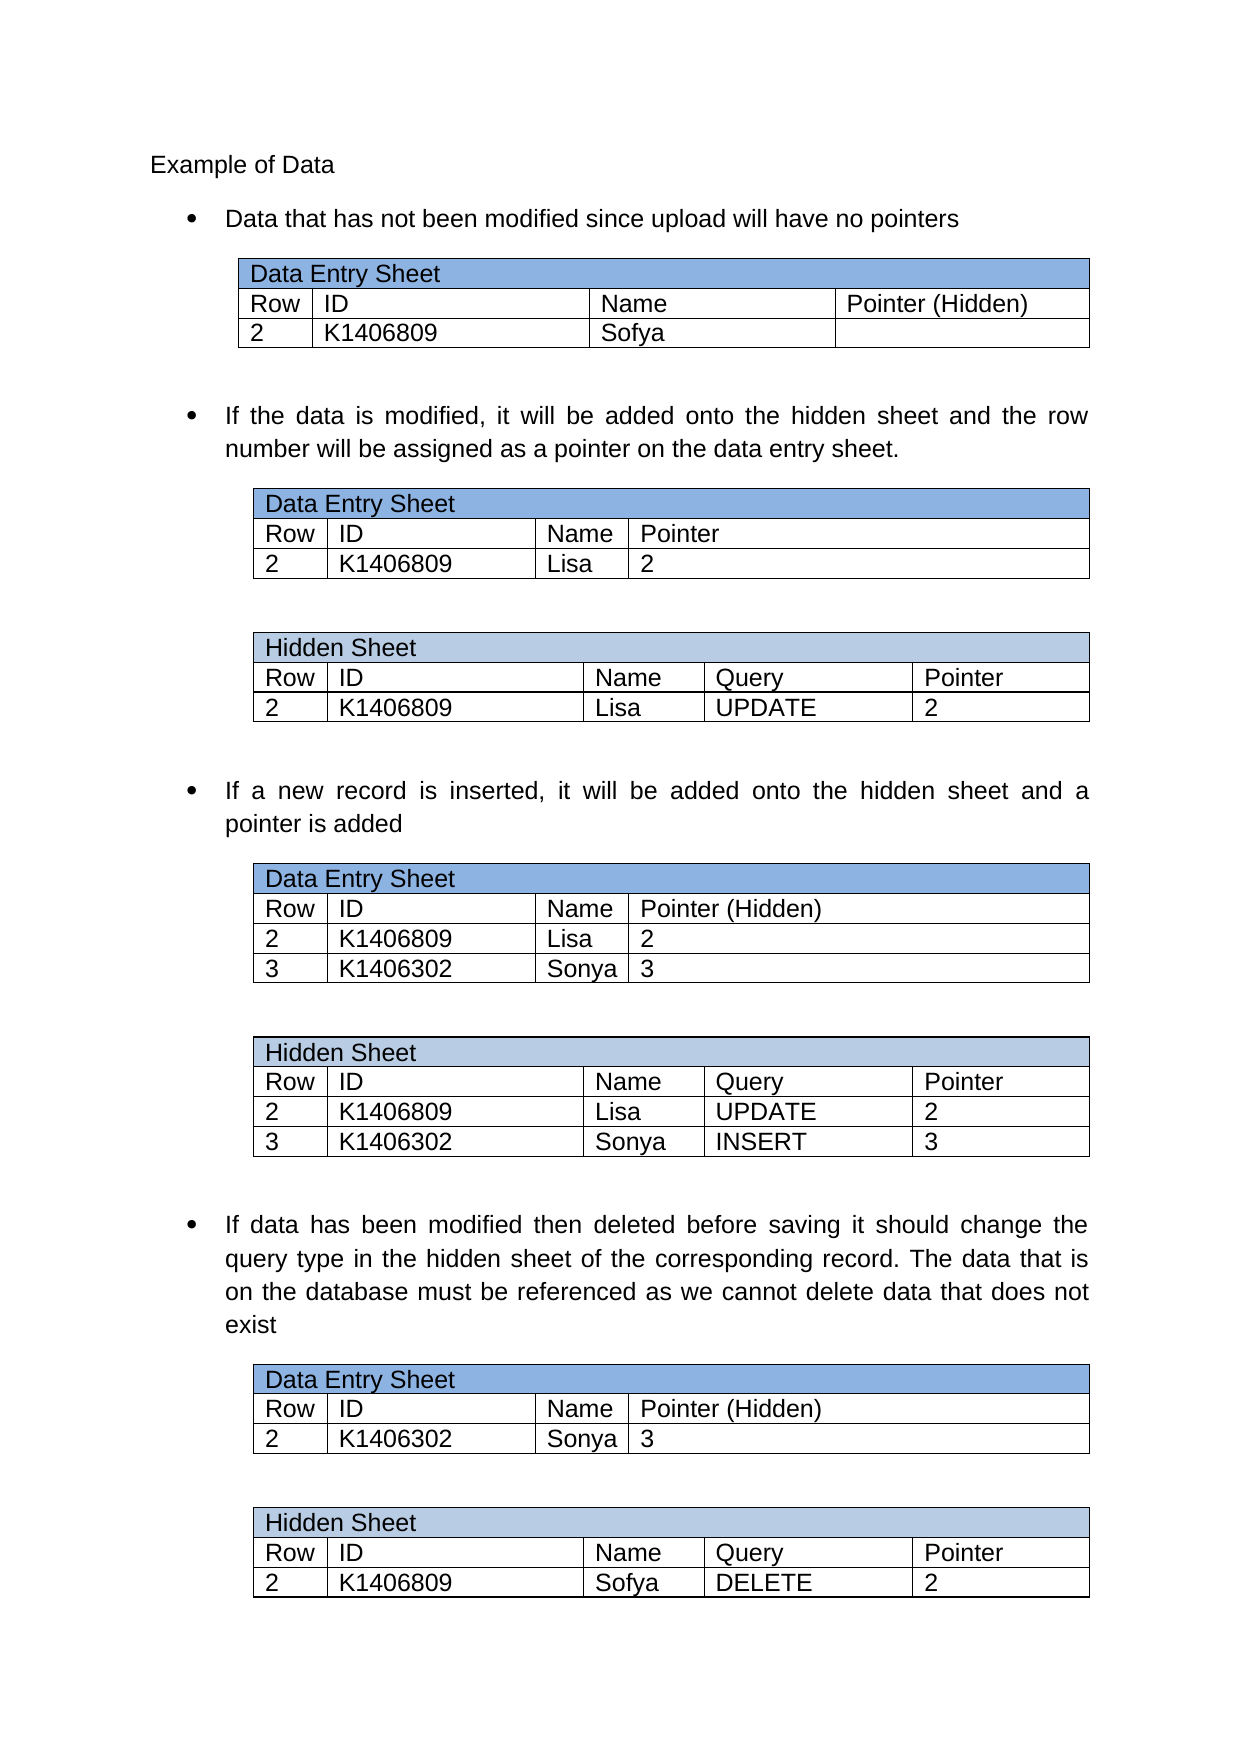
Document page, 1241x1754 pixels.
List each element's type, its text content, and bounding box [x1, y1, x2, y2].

table_cell UPDATE [705, 693, 912, 721]
table_header Data Entry Sheet [254, 1365, 1089, 1393]
table_cell Row [239, 289, 312, 317]
table_cell K1406302 [328, 1127, 583, 1156]
table_cell DELETE [705, 1568, 912, 1596]
table_cell 2 [913, 1568, 1089, 1596]
table_cell K1406809 [328, 693, 583, 721]
table_cell Row [254, 1067, 327, 1096]
table_cell Row [254, 1538, 327, 1567]
table_header Data Entry Sheet [239, 259, 1089, 288]
table_cell Row [254, 519, 327, 548]
table_header Hidden Sheet [254, 633, 1089, 662]
table_cell Lisa [584, 1097, 704, 1126]
table_cell [836, 319, 1089, 347]
table_cell Sofya [584, 1568, 704, 1596]
table_cell 3 [254, 1127, 327, 1156]
table_cell Name [584, 1538, 704, 1567]
table_cell ID [328, 1067, 583, 1096]
table_cell Lisa [536, 549, 628, 578]
table_cell 2 [254, 1424, 327, 1453]
table_cell Sonya [584, 1127, 704, 1156]
table_cell 2 [254, 1568, 327, 1596]
table_cell Name [584, 1067, 704, 1096]
table_cell Pointer (Hidden) [629, 894, 1089, 923]
table_cell Sonya [536, 954, 628, 982]
table_cell 3 [254, 954, 327, 982]
table_cell Pointer (Hidden) [629, 1394, 1089, 1423]
list If the data is modified, it will be added onto the hidden sheet and the row number will be assigned as a pointer on the data entry sheet. [187, 401, 1090, 463]
table_cell Query [705, 663, 912, 691]
table_cell 2 [254, 924, 327, 952]
table_cell ID [313, 289, 589, 317]
list If a new record is inserted, it will be added onto the hidden sheet and a pointer is added [187, 776, 1090, 838]
table_cell K1406302 [328, 954, 535, 982]
list If data has been modified then deleted before saving it should change the query type in the hidden sheet of the corresponding record. The data that is on the database must be referenced as we cannot delete data that does not exist [187, 1211, 1090, 1338]
table_header Data Entry Sheet [254, 489, 1089, 518]
table_cell Pointer [913, 1538, 1089, 1567]
table_header Hidden Sheet [254, 1508, 1089, 1537]
table_cell 2 [629, 924, 1089, 952]
table_cell 3 [629, 1424, 1089, 1453]
table_cell K1406809 [328, 549, 535, 578]
table_cell ID [328, 894, 535, 923]
table_cell 3 [629, 954, 1089, 982]
table_cell Lisa [536, 924, 628, 952]
list Data that has not been modified since upload will have no pointers [187, 204, 1090, 233]
table_cell Name [536, 894, 628, 923]
table_cell INSERT [705, 1127, 912, 1156]
table_cell K1406809 [328, 1568, 583, 1596]
table_cell Pointer [913, 1067, 1089, 1096]
table_cell Name [590, 289, 835, 317]
table_cell Name [536, 519, 628, 548]
table_cell Row [254, 1394, 327, 1423]
table_cell Query [705, 1067, 912, 1096]
table_header Data Entry Sheet [254, 864, 1089, 893]
table_cell 2 [913, 693, 1089, 721]
table_cell K1406302 [328, 1424, 535, 1453]
table_cell ID [328, 663, 583, 691]
table_cell 2 [254, 693, 327, 721]
table_cell Name [536, 1394, 628, 1423]
table_cell Pointer [913, 663, 1089, 691]
table_cell ID [328, 1538, 583, 1567]
table_header Hidden Sheet [254, 1038, 1089, 1066]
table_cell Row [254, 663, 327, 691]
table_cell 3 [913, 1127, 1089, 1156]
table_cell Name [584, 663, 704, 691]
table_cell Sonya [536, 1424, 628, 1453]
table_cell 2 [913, 1097, 1089, 1126]
table_cell 2 [239, 319, 312, 347]
table_cell Query [705, 1538, 912, 1567]
table_cell 2 [254, 1097, 327, 1126]
table_cell ID [328, 1394, 535, 1423]
table_cell Pointer (Hidden) [836, 289, 1089, 317]
text Example of Data [150, 150, 1090, 179]
table_cell 2 [629, 549, 1089, 578]
table_cell K1406809 [313, 319, 589, 347]
table_cell Pointer [629, 519, 1089, 548]
table_cell K1406809 [328, 1097, 583, 1126]
table_cell ID [328, 519, 535, 548]
table_cell Lisa [584, 693, 704, 721]
table_cell UPDATE [705, 1097, 912, 1126]
table_cell Sofya [590, 319, 835, 347]
table_cell K1406809 [328, 924, 535, 952]
table_cell Row [254, 894, 327, 923]
table_cell 2 [254, 549, 327, 578]
